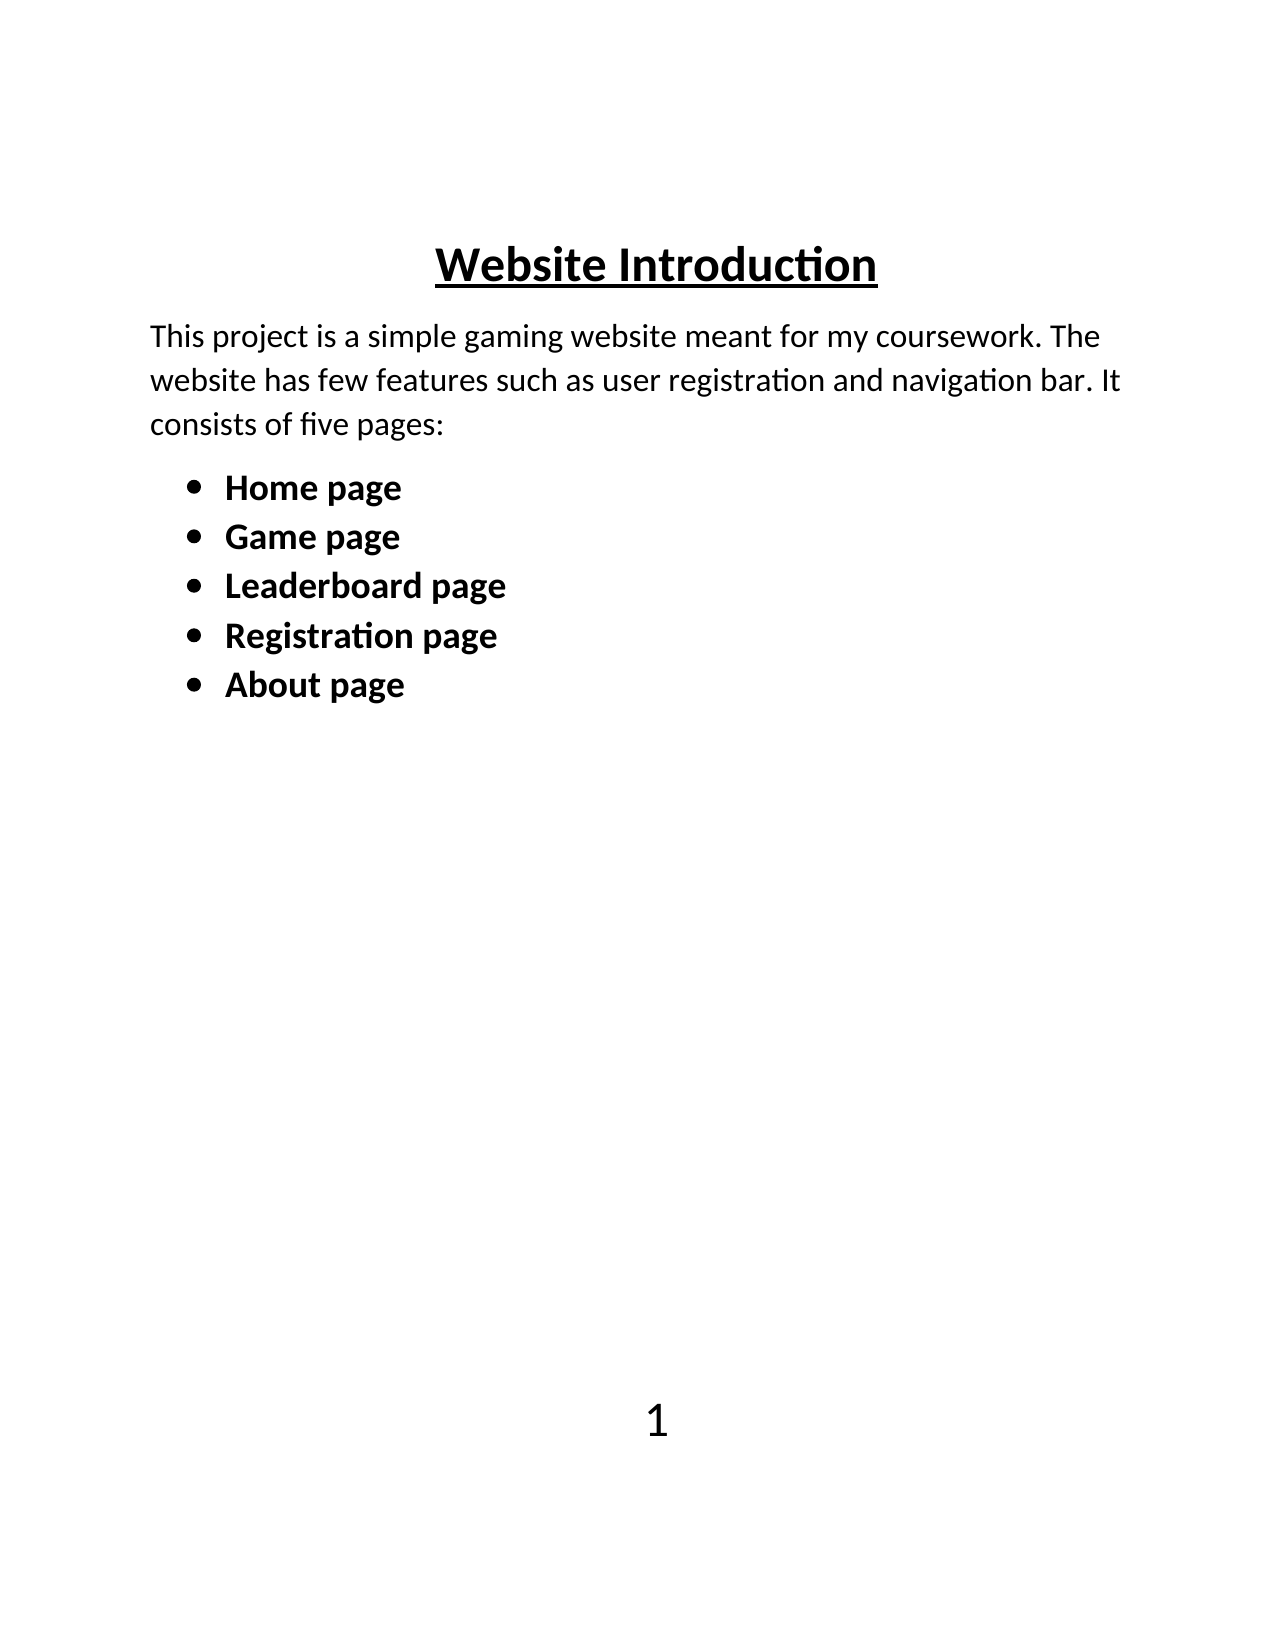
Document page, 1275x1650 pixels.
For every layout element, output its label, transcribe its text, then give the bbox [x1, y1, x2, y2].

text Website Introduction [187, 232, 1125, 293]
text This project is a simple gaming website meant for my coursework. The website has few features such as user registration and navigation bar. It consists of five pages: [150, 315, 1125, 444]
list Home page [187, 463, 1125, 509]
list About page [187, 661, 1125, 707]
list Registration page [187, 612, 1125, 658]
list Leaderboard page [187, 562, 1125, 608]
text 1 [187, 1388, 1125, 1449]
list Game page [187, 513, 1125, 559]
